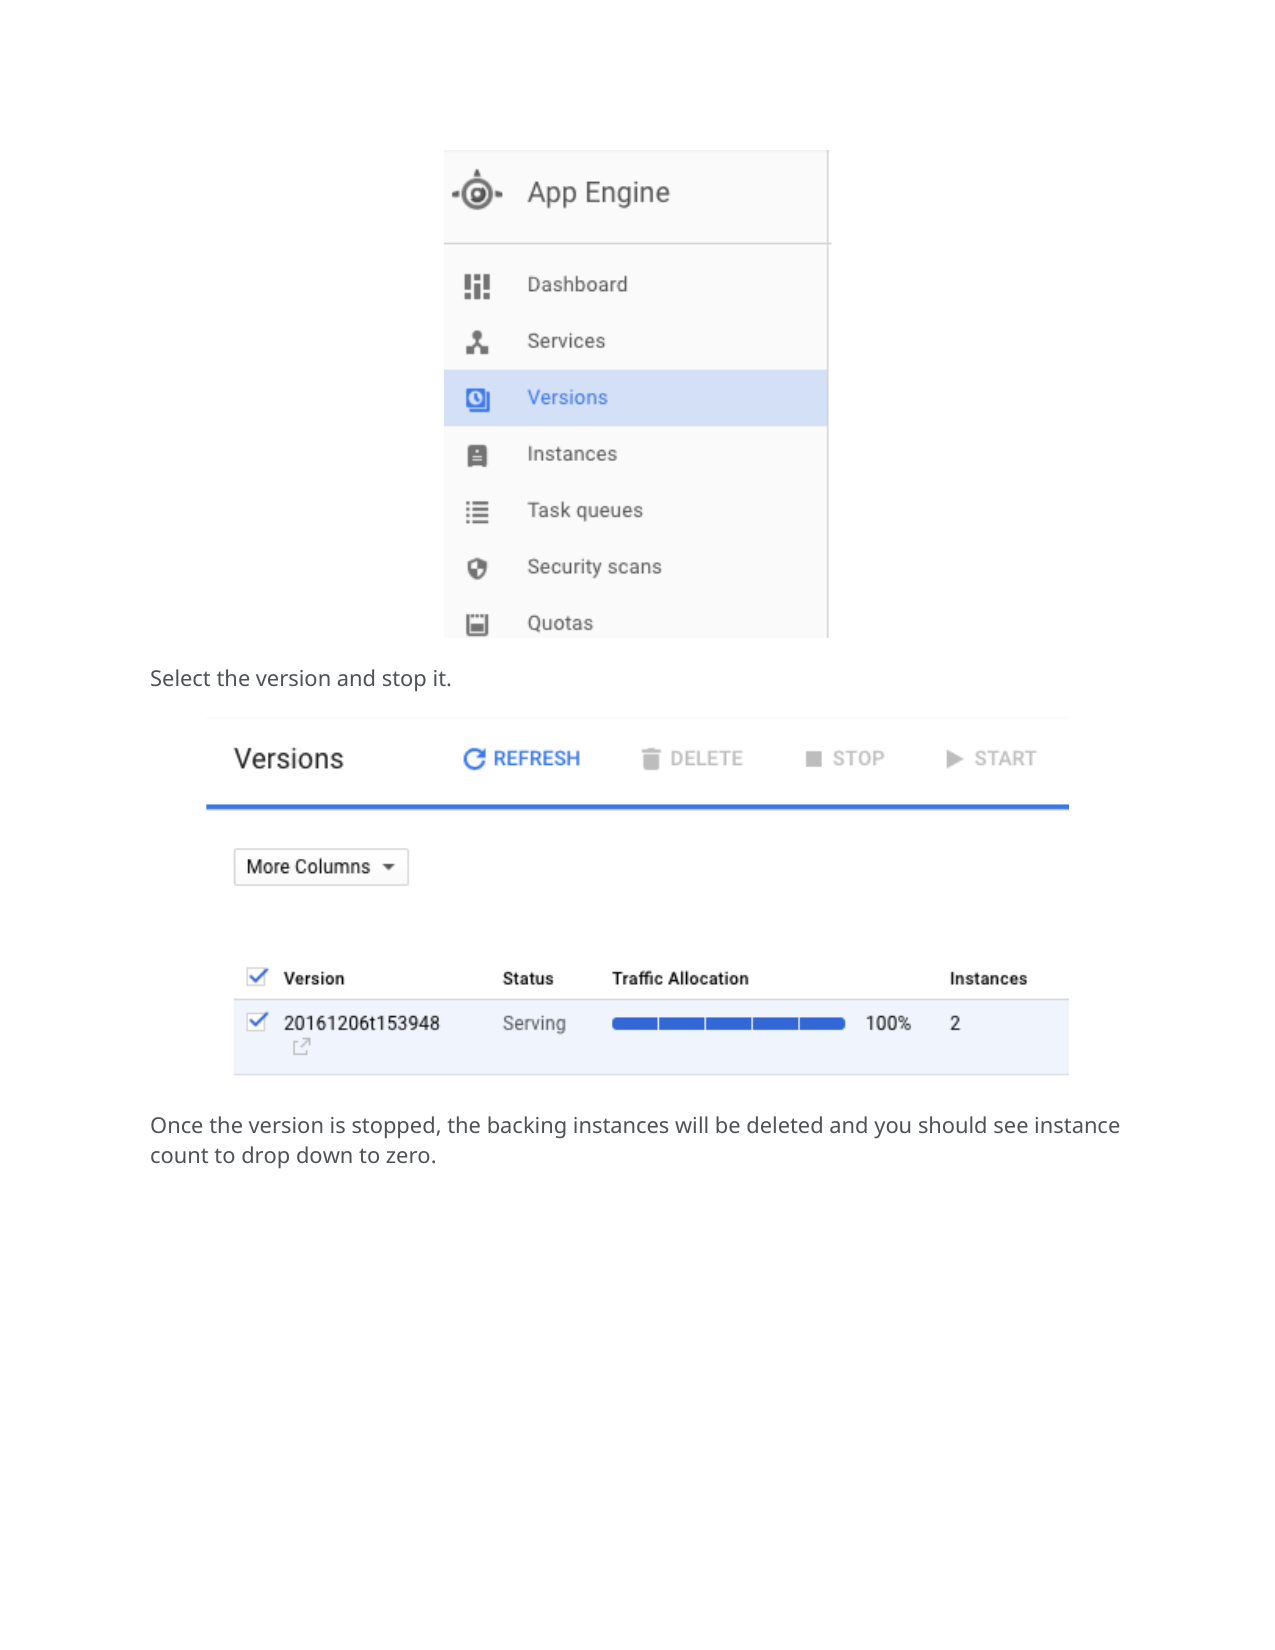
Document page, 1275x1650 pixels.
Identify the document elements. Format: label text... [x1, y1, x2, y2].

text Select the version and stop it. [150, 662, 1125, 692]
picture [443, 150, 832, 638]
picture [206, 717, 1069, 1085]
text Once the version is stopped, the backing instances will be deleted and you should see instance count to drop down to zero. [150, 1110, 1125, 1169]
